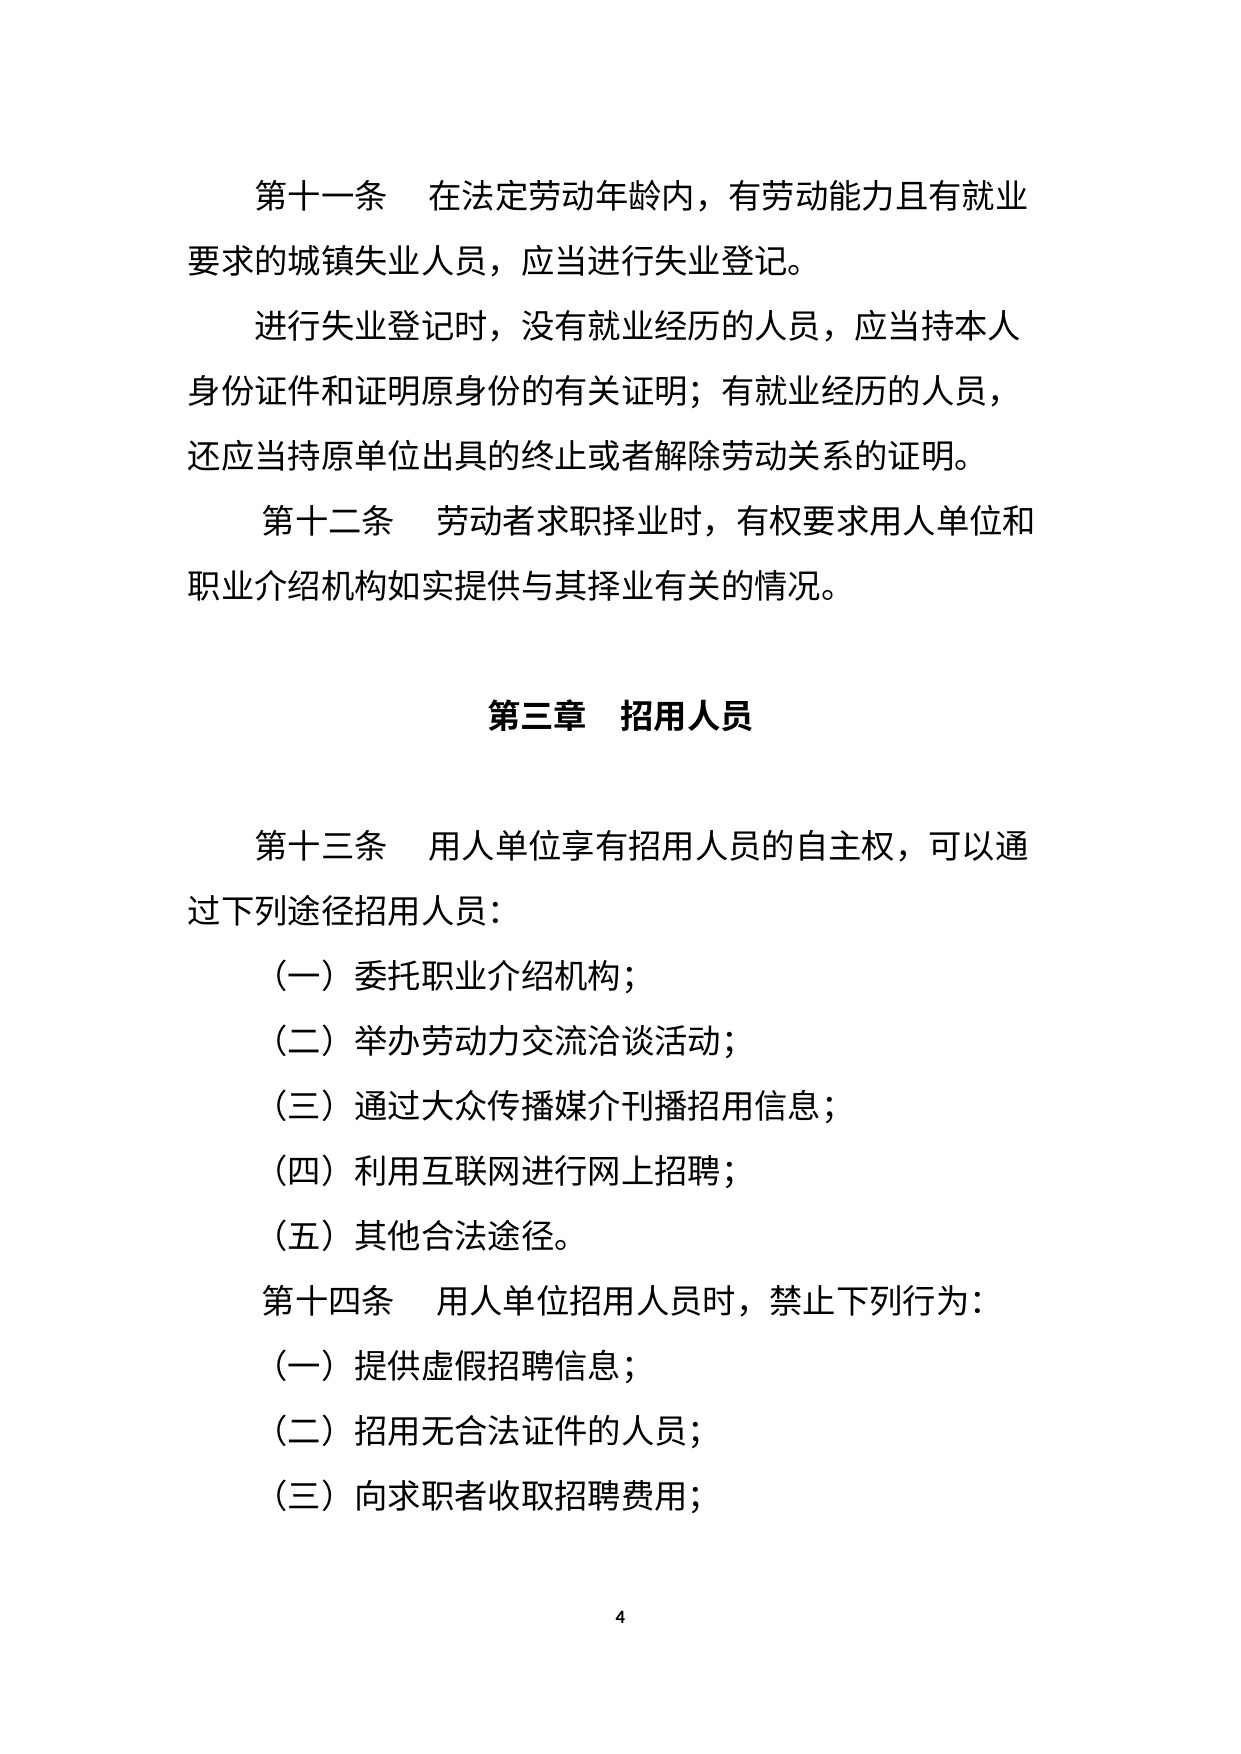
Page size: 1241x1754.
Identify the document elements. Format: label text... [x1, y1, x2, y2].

text 进行失业登记时，没有就业经历的人员，应当持本人身份证件和证明原身份的有关证明；有就业经历的人员，还应当持原单位出具的终止或者解除劳动关系的证明。 [187, 292, 1053, 487]
text 第三章 招用人员 [187, 682, 1053, 747]
text （一）提供虚假招聘信息； [187, 1332, 1053, 1397]
text （四）利用互联网进行网上招聘； [187, 1137, 1053, 1202]
text 第十二条 劳动者求职择业时，有权要求用人单位和职业介绍机构如实提供与其择业有关的情况。 [187, 487, 1053, 617]
text （二）举办劳动力交流洽谈活动； [187, 1007, 1053, 1072]
text （五）其他合法途径。 [187, 1202, 1053, 1267]
text （三）向求职者收取招聘费用； [187, 1462, 1053, 1527]
text （三）通过大众传播媒介刊播招用信息； [187, 1072, 1053, 1137]
text （一）委托职业介绍机构； [187, 942, 1053, 1007]
text （二）招用无合法证件的人员； [187, 1397, 1053, 1462]
text 第十一条 在法定劳动年龄内，有劳动能力且有就业要求的城镇失业人员，应当进行失业登记。 [187, 162, 1053, 292]
text 第十三条 用人单位享有招用人员的自主权，可以通过下列途径招用人员： [187, 747, 1053, 942]
text 第十四条 用人单位招用人员时，禁止下列行为： [187, 1267, 1053, 1332]
